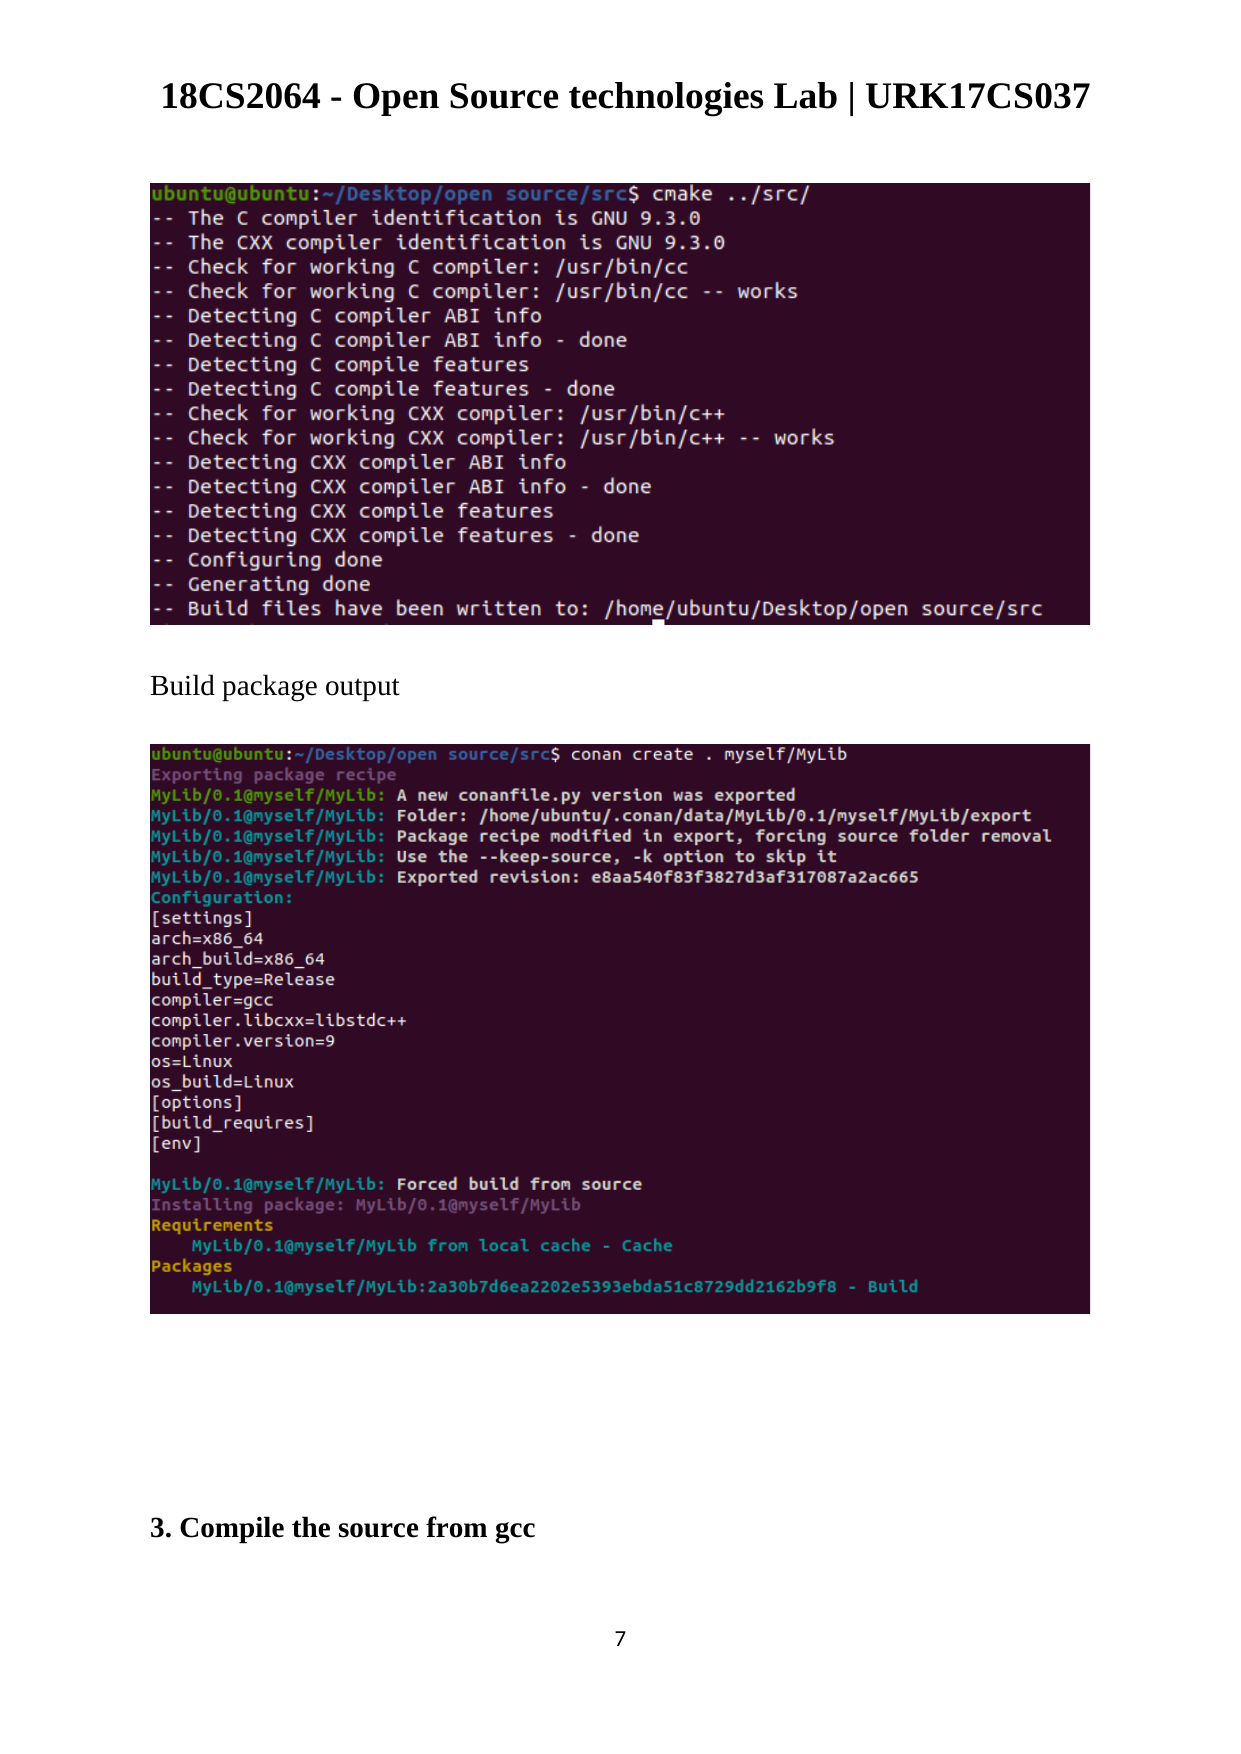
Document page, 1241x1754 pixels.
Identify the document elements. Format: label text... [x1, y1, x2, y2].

picture [150, 183, 1091, 625]
picture [150, 744, 1091, 1314]
text Build package output [150, 668, 1090, 701]
text 3. Compile the source from gcc [150, 1510, 1090, 1544]
